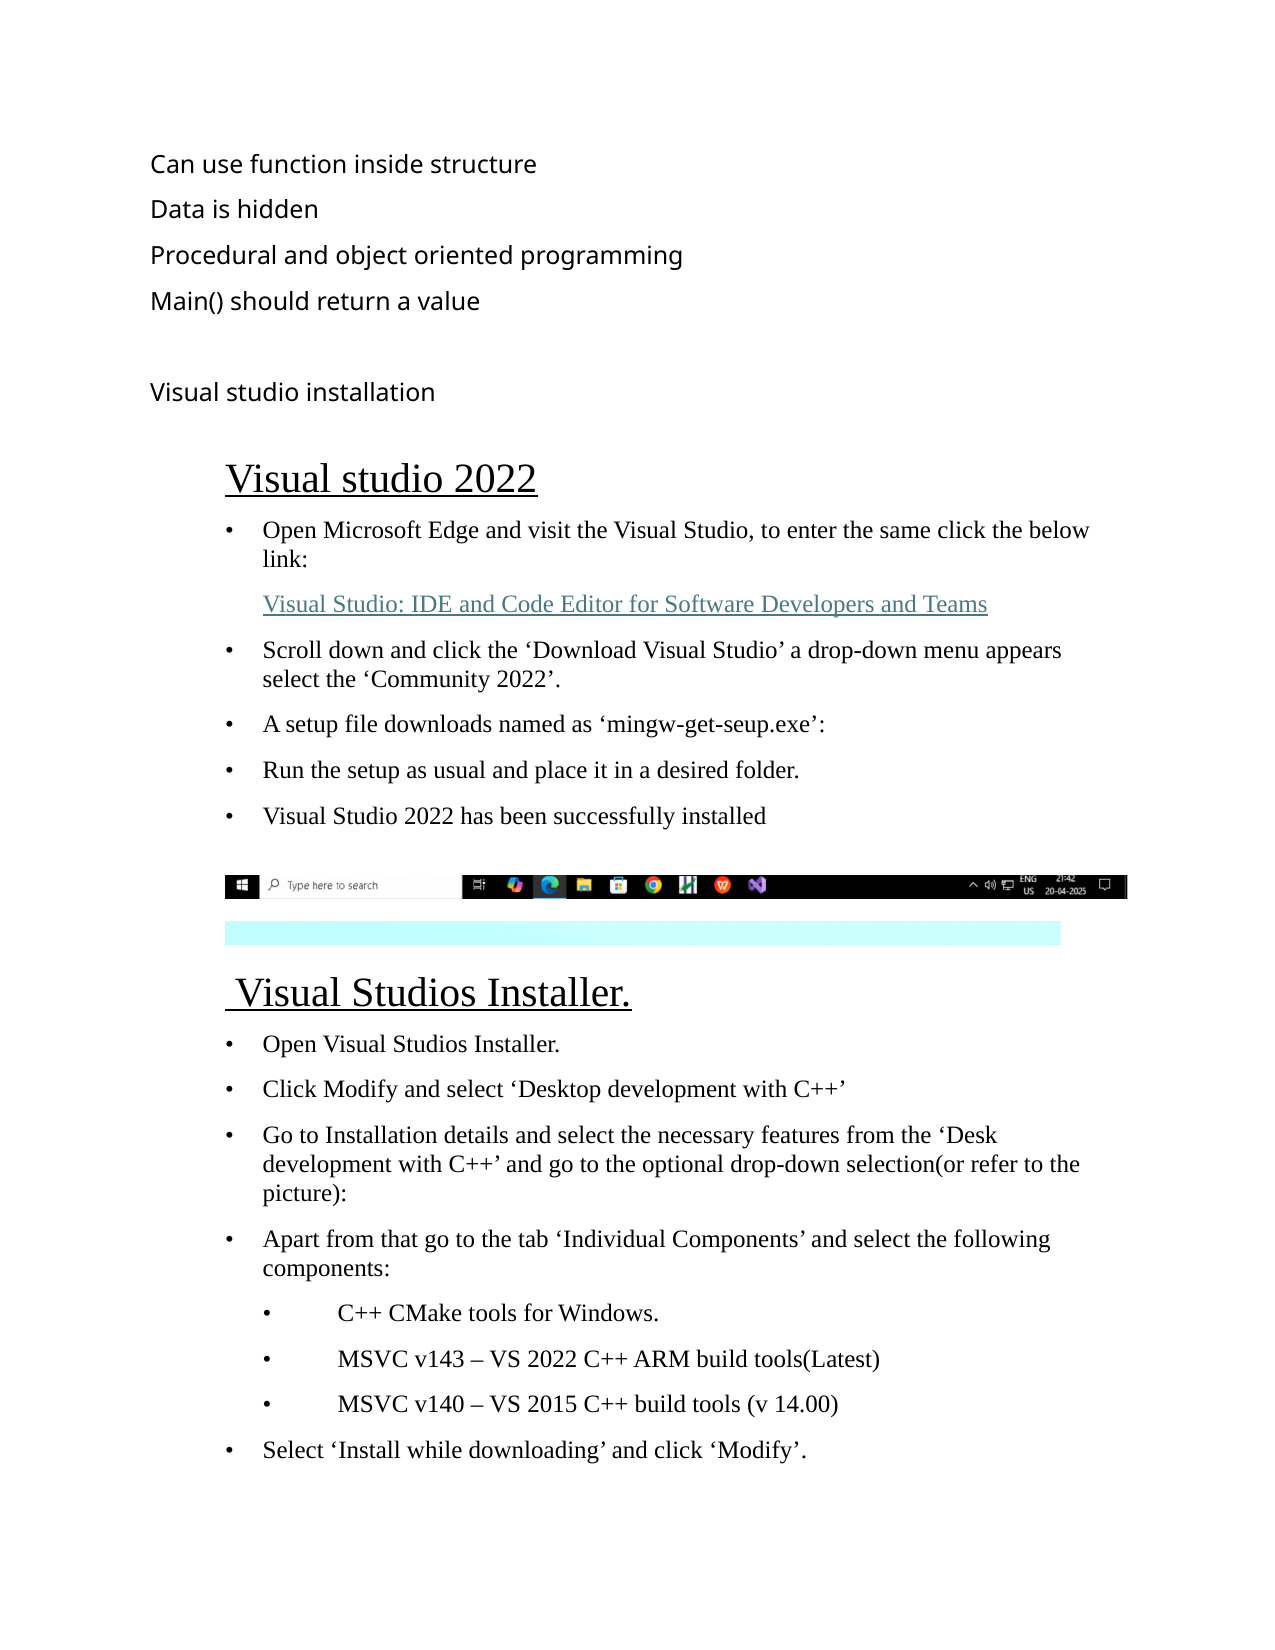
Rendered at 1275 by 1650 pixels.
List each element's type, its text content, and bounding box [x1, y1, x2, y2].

text Visual studio installation [150, 378, 1125, 407]
list Open Visual Studios Installer. [225, 1029, 1125, 1058]
text Data is hidden [150, 196, 1125, 224]
text Visual Studio: IDE and Code Editor for Software Developers and Teams [262, 589, 1125, 618]
text Can use function inside structure [150, 150, 1125, 179]
list Visual Studio 2022 has been successfully installed [225, 801, 1125, 830]
list Select ‘Install while downloading’ and click ‘Modify’. [225, 1435, 1125, 1464]
text Visual studio 2022 [225, 469, 1125, 498]
text Main() should return a value [150, 287, 1125, 316]
list Open Microsoft Edge and visit the Visual Studio, to enter the same click the below link: [225, 515, 1125, 573]
list Run the setup as usual and place it in a desired folder. [225, 755, 1125, 784]
list Scroll down and click the ‘Download Visual Studio’ a drop-down menu appears select the ‘Community 2022’. [225, 635, 1125, 693]
list Go to Installation details and select the necessary features from the ‘Desk development with C++’ and go to the optional drop-down selection(or refer to the picture): [225, 1120, 1125, 1207]
list MSVC v140 – VS 2015 C++ build tools (v 14.00) [262, 1390, 1125, 1419]
list C++ CMake tools for Windows. [262, 1298, 1125, 1327]
text Procedural and object oriented programming [150, 241, 1125, 270]
list MSVC v143 – VS 2022 C++ ARM build tools(Latest) [262, 1344, 1125, 1373]
list Apart from that go to the tab ‘Individual Components’ and select the following components: [225, 1224, 1125, 1282]
list Click Modify and select ‘Desktop development with C++’ [225, 1075, 1125, 1104]
list A setup file downloads named as ‘mingw-get-seup.exe’: [225, 710, 1125, 739]
text Visual Studios Installer. [225, 983, 1125, 1012]
